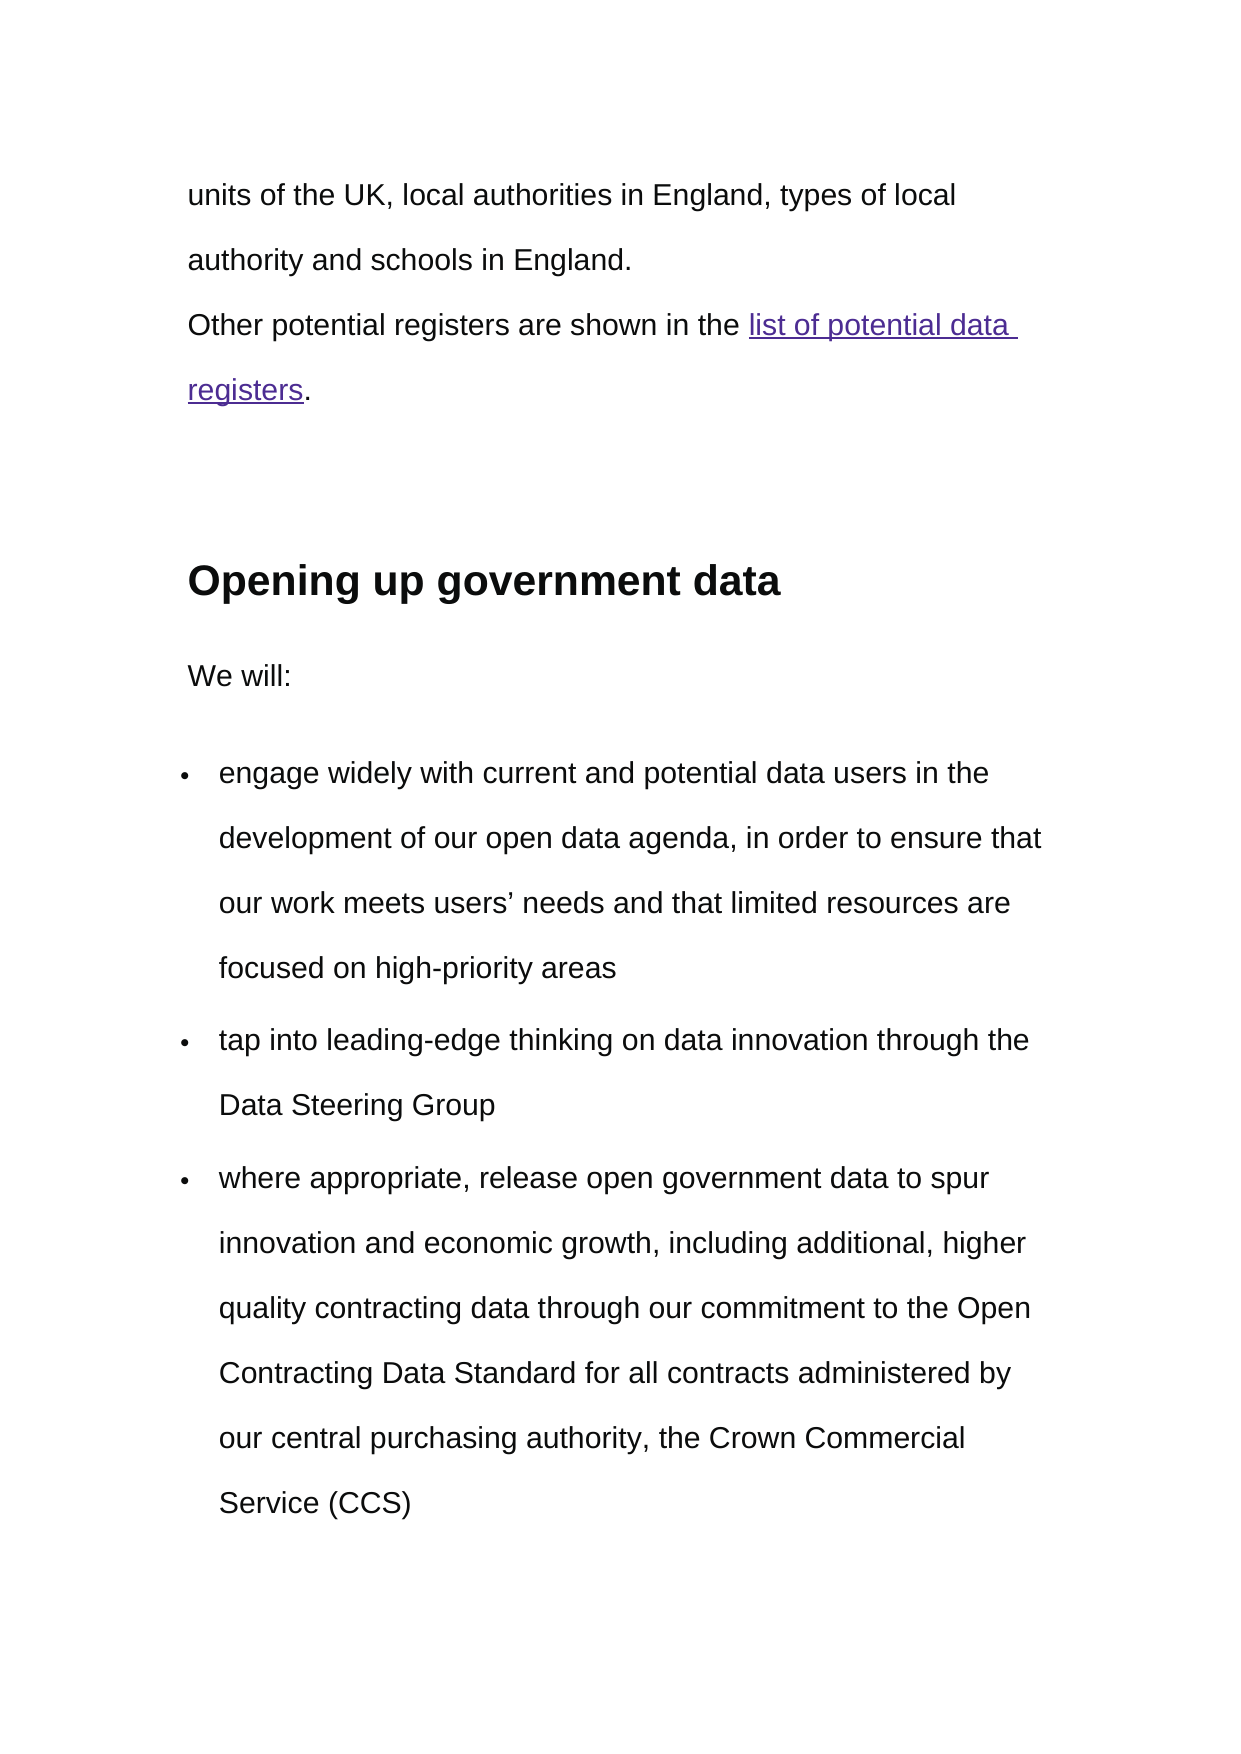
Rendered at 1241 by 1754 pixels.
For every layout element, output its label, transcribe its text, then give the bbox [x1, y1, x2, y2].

text Other potential registers are shown in the list of potential data registers. [187, 292, 1053, 422]
text Opening up government data [187, 547, 1053, 612]
list engage widely with current and potential data users in the development of our open data agenda, in order to ensure that our work meets users’ needs and that limited resources are focused on high-priority areas [181, 739, 1053, 999]
list where appropriate, release open government data to spur innovation and economic growth, including additional, higher quality contracting data through our commitment to the Open Contracting Data Standard for all contracts administered by our central purchasing authority, the Crown Commercial Service (CCS) [181, 1145, 1053, 1535]
text We will: [187, 643, 1053, 708]
list tap into leading-edge thinking on data innovation through the Data Steering Group [181, 1007, 1053, 1137]
